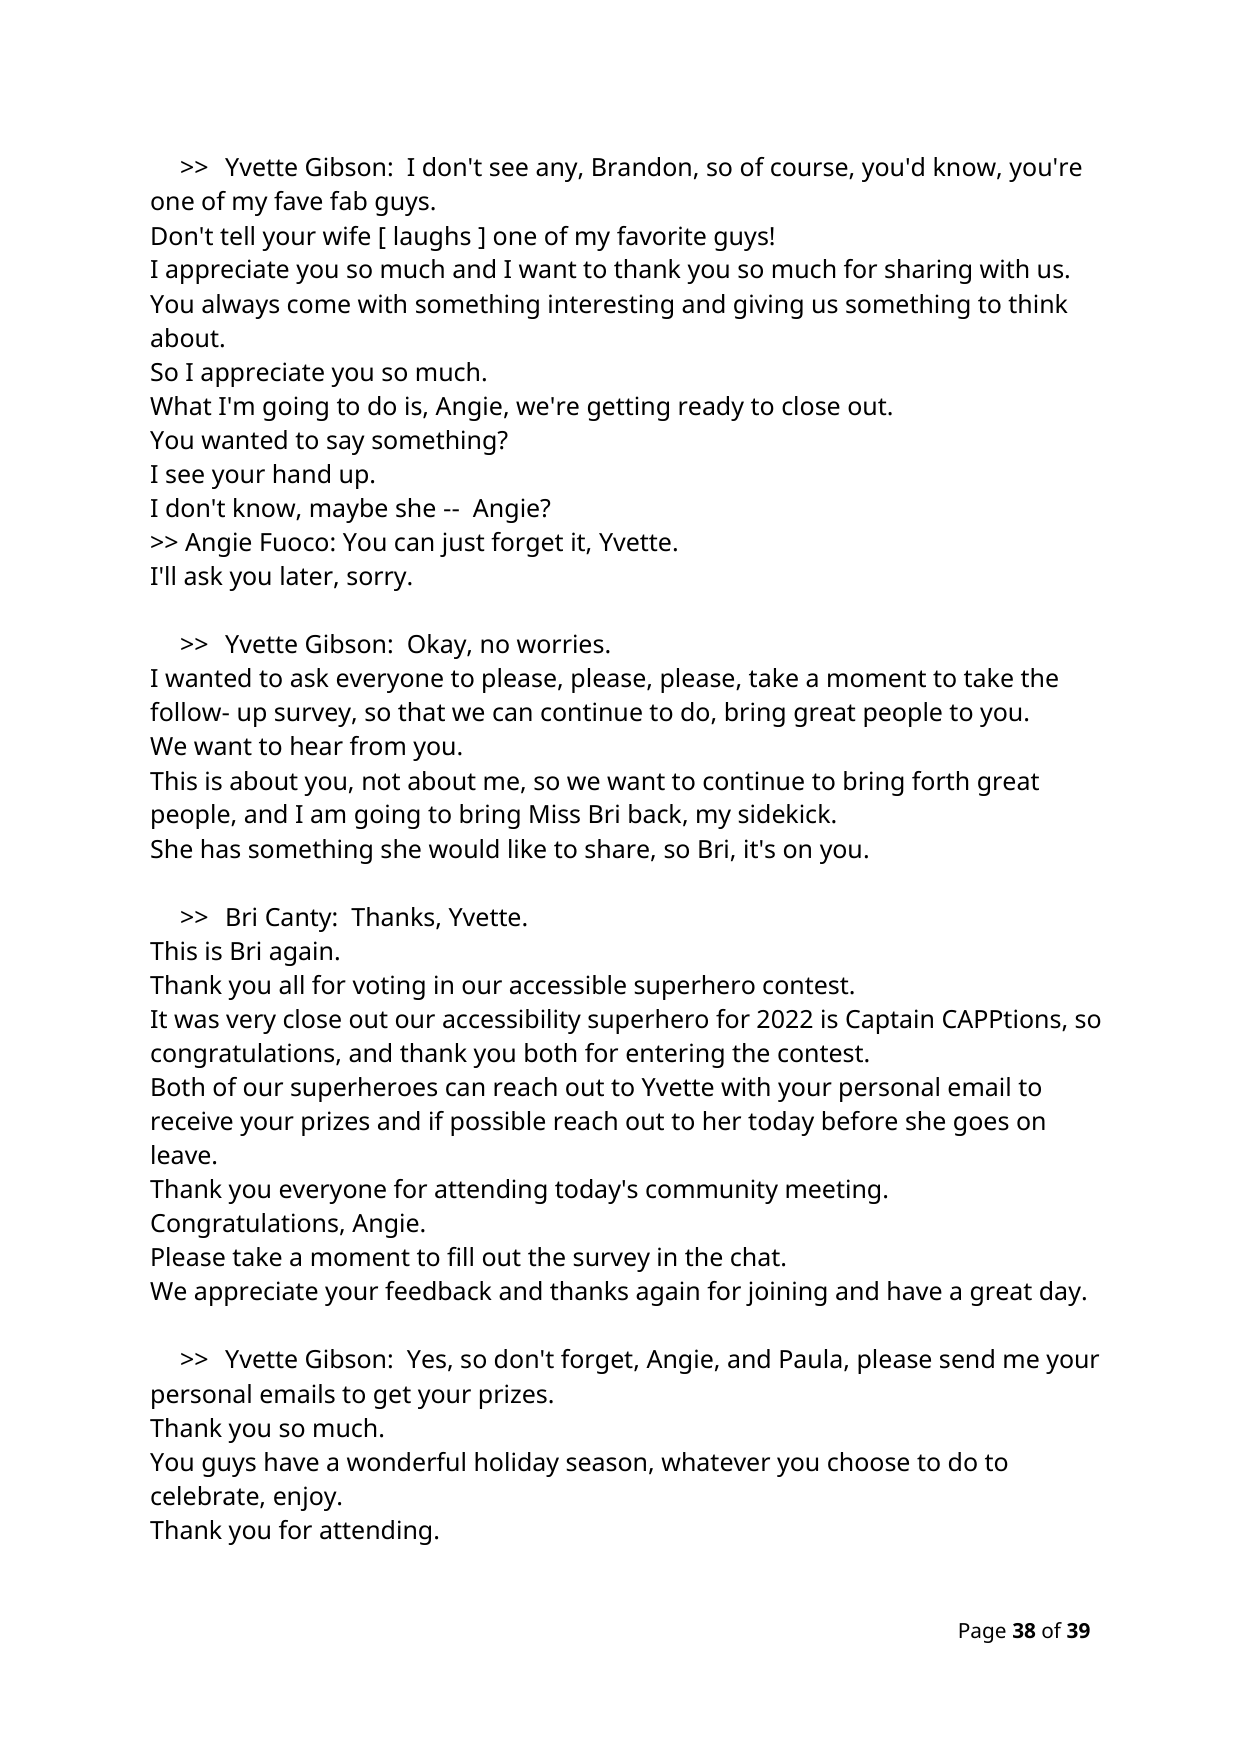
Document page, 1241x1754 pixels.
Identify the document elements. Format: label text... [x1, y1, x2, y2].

text >> Bri Canty: Thanks, Yvette. [150, 899, 1105, 933]
text Congratulations, Angie. [150, 1206, 1105, 1240]
text I wanted to ask everyone to please, please, please, take a moment to take the follow‑ up survey, so that we can continue to do, bring great people to you. [150, 661, 1105, 729]
text >> Yvette Gibson: I don't see any, Brandon, so of course, you'd know, you're one of my fave fab guys. [150, 150, 1105, 218]
text This is about you, not about me, so we want to continue to bring forth great people, and I am going to bring Miss Bri back, my sidekick. [150, 763, 1105, 831]
text This is Bri again. [150, 933, 1105, 967]
text >> Yvette Gibson: Yes, so don't forget, Angie, and Paula, please send me your personal emails to get your prizes. [150, 1342, 1105, 1410]
text Thank you so much. [150, 1410, 1105, 1444]
text Don't tell your wife [ laughs ] one of my favorite guys! [150, 218, 1105, 252]
text You guys have a wonderful holiday season, whatever you choose to do to celebrate, enjoy. [150, 1444, 1105, 1512]
text We appreciate your feedback and thanks again for joining and have a great day. [150, 1274, 1105, 1308]
text Please take a moment to fill out the survey in the chat. [150, 1240, 1105, 1274]
text You always come with something interesting and giving us something to think about. [150, 286, 1105, 354]
text Both of our superheroes can reach out to Yvette with your personal email to receive your prizes and if possible reach out to her today before she goes on leave. [150, 1070, 1105, 1172]
text It was very close out our accessibility superhero for 2022 is Captain CAPPtions, so congratulations, and thank you both for entering the contest. [150, 1002, 1105, 1070]
text I don't know, maybe she ‑‑ Angie? [150, 491, 1105, 525]
text I see your hand up. [150, 457, 1105, 491]
text She has something she would like to share, so Bri, it's on you. [150, 831, 1105, 865]
text You wanted to say something? [150, 422, 1105, 457]
text I'll ask you later, sorry. [150, 559, 1105, 593]
text >> Yvette Gibson: Okay, no worries. [150, 627, 1105, 661]
text I appreciate you so much and I want to thank you so much for sharing with us. [150, 252, 1105, 286]
text What I'm going to do is, Angie, we're getting ready to close out. [150, 388, 1105, 422]
text So I appreciate you so much. [150, 354, 1105, 388]
text Thank you for attending. [150, 1512, 1105, 1547]
text Thank you everyone for attending today's community meeting. [150, 1172, 1105, 1206]
text We want to hear from you. [150, 729, 1105, 763]
text Thank you all for voting in our accessible superhero contest. [150, 967, 1105, 1002]
text >> Angie Fuoco: You can just forget it, Yvette. [150, 525, 1105, 559]
